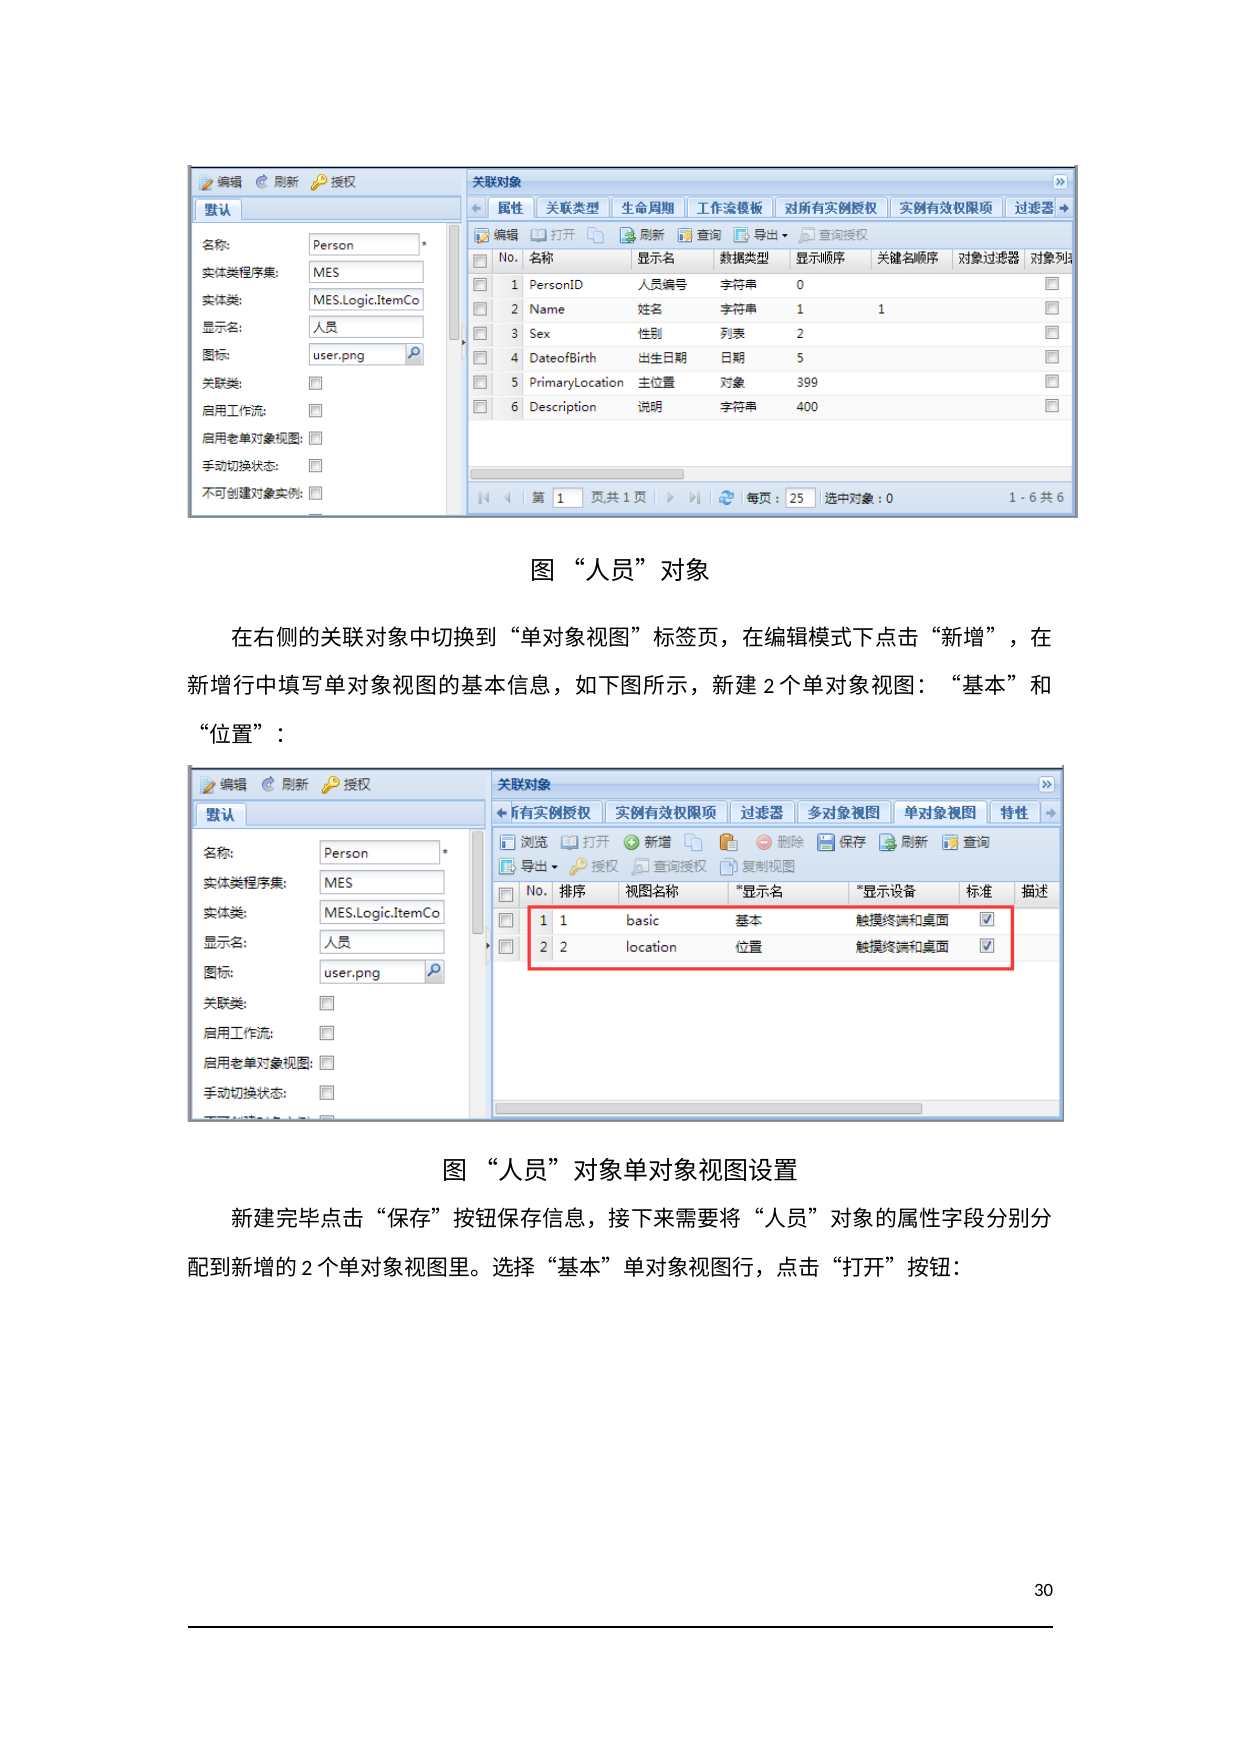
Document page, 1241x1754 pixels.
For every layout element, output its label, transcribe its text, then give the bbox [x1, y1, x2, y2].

picture [187, 765, 1064, 1122]
picture [187, 165, 1078, 518]
text 新建完毕点击“保存”按钮保存信息，接下来需要将“人员”对象的属性字段分别分配到新增的2个单对象视图里。选择“基本”单对象视图行，点击“打开”按钮： [187, 1201, 1053, 1282]
text 图 “人员”对象 [187, 536, 1053, 601]
text 在右侧的关联对象中切换到“单对象视图”标签页，在编辑模式下点击“新增”，在新增行中填写单对象视图的基本信息，如下图所示，新建2个单对象视图：“基本”和“位置”： [187, 619, 1053, 749]
text 图 “人员”对象单对象视图设置 [187, 1136, 1053, 1201]
